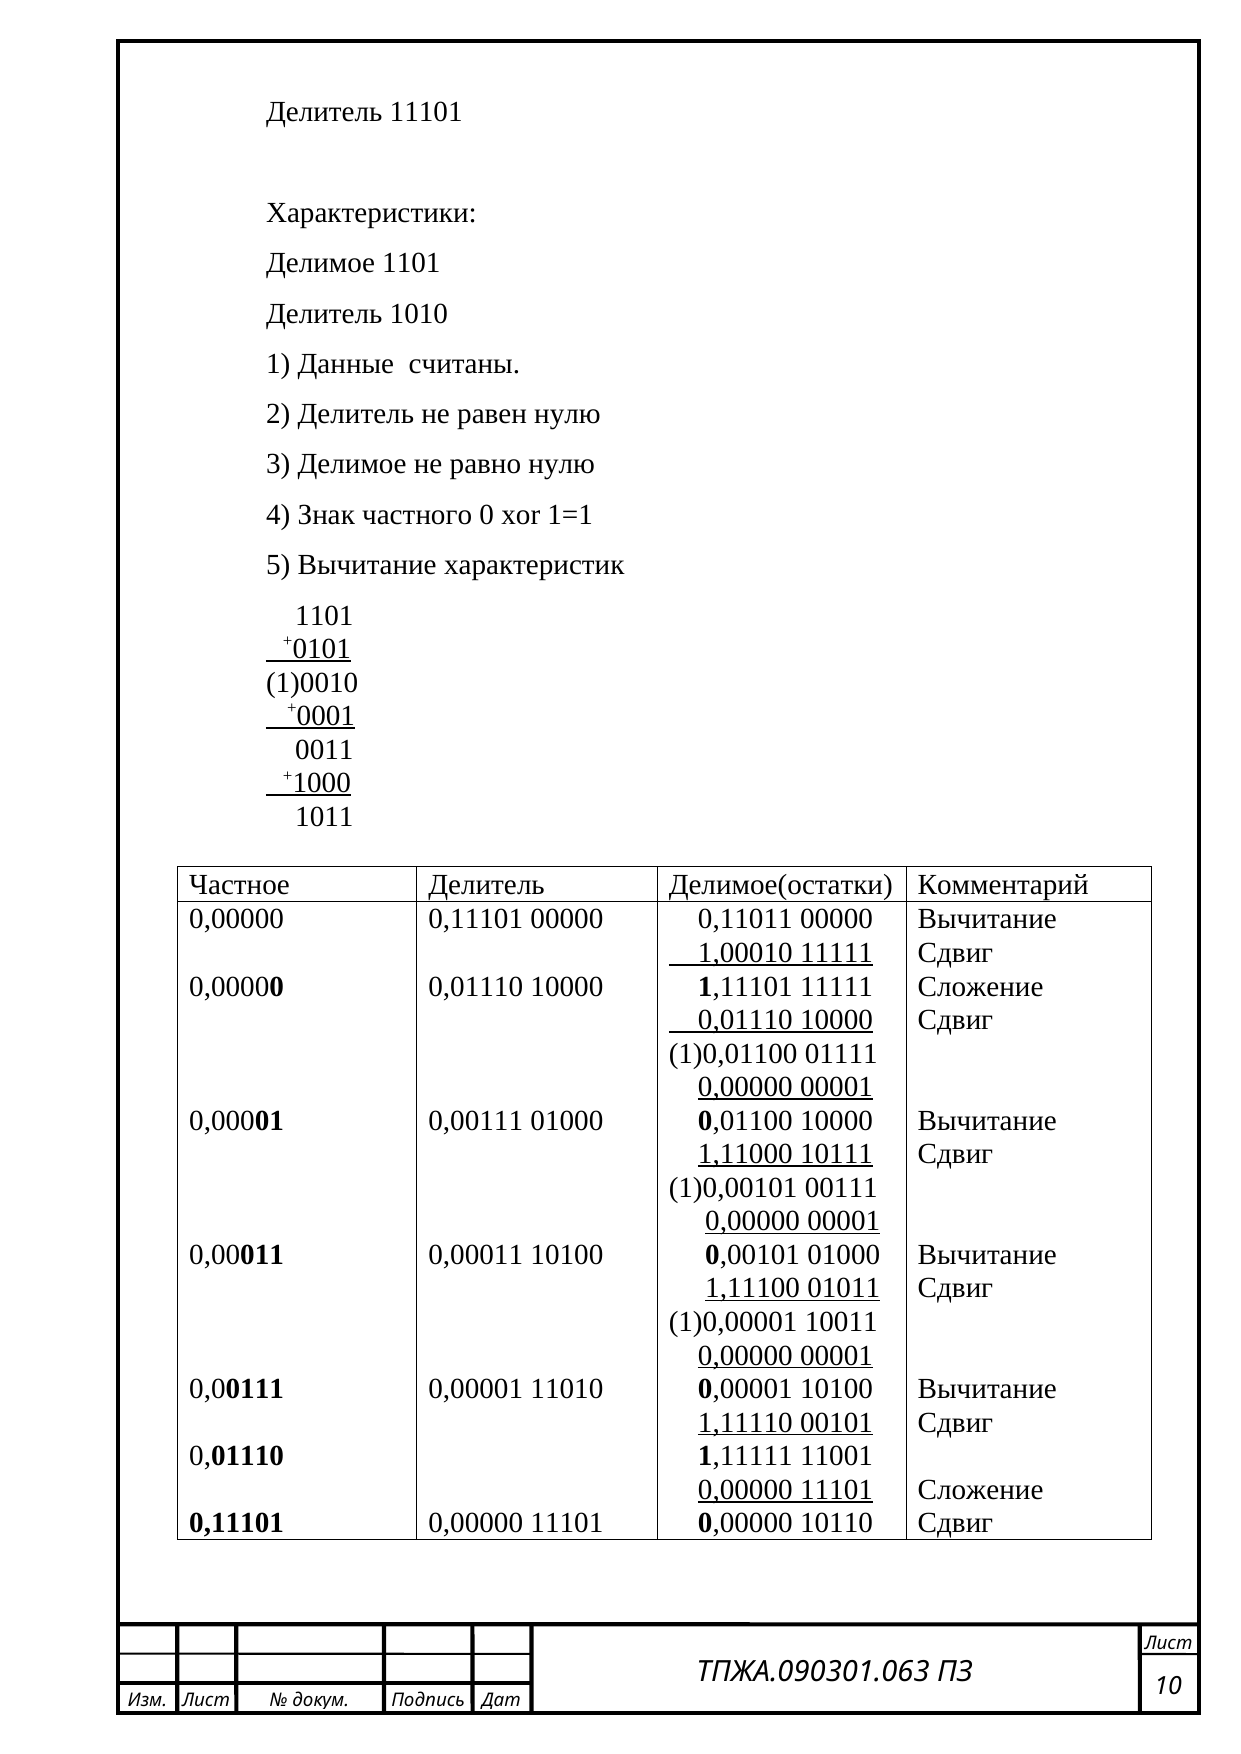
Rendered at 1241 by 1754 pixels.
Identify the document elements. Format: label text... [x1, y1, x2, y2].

text +0101 [177, 631, 1152, 665]
text 5) Вычитание характеристик [177, 547, 1152, 581]
text 1101 [177, 598, 1152, 631]
text 3) Делимое не равно нулю [177, 447, 1152, 480]
table_cell 0,00000 0,00000 0,00001 0,00011 0,00111 0,01110 0,11101 [178, 902, 416, 1539]
text +0001 [177, 698, 1152, 732]
text Делитель 1010 [177, 296, 1152, 329]
text 1) Данные считаны. [177, 346, 1152, 379]
table_header Частное [178, 867, 416, 901]
text (1)0010 [177, 665, 1152, 698]
text Характеристики: [177, 195, 1152, 229]
text 4) Знак частного 0 xor 1=1 [177, 497, 1152, 531]
table_cell 0,11101 00000 0,01110 10000 0,00111 01000 0,00011 10100 0,00001 11010 0,00000 11101 [417, 902, 657, 1539]
text 0011 [177, 732, 1152, 765]
table_header Комментарий [907, 867, 1151, 901]
text Делитель 11101 [177, 94, 1152, 128]
text Делимое 1101 [177, 245, 1152, 279]
text 1011 [177, 799, 1152, 832]
text +1000 [177, 765, 1152, 799]
table_header Делитель [417, 867, 657, 901]
table_cell 0,11011 00000 1,00010 11111 1,11101 11111 0,01110 10000 (1)0,01100 01111 0,00000 00001 0,01100 10000 1,11000 10111 (1)0,00101 00111 0,00000 00001 0,00101 01000 1,11100 01011 (1)0,00001 10011 0,00000 00001 0,00001 10100 1,11110 00101 1,11111 11001 0,00000 11101 0,00000 10110 [658, 902, 906, 1539]
text 2) Делитель не равен нулю [177, 396, 1152, 430]
table_header Делимое(остатки) [658, 867, 906, 901]
table_cell Вычитание Сдвиг Сложение Сдвиг Вычитание Сдвиг Вычитание Сдвиг Вычитание Сдвиг Сложение Сдвиг [907, 902, 1151, 1539]
